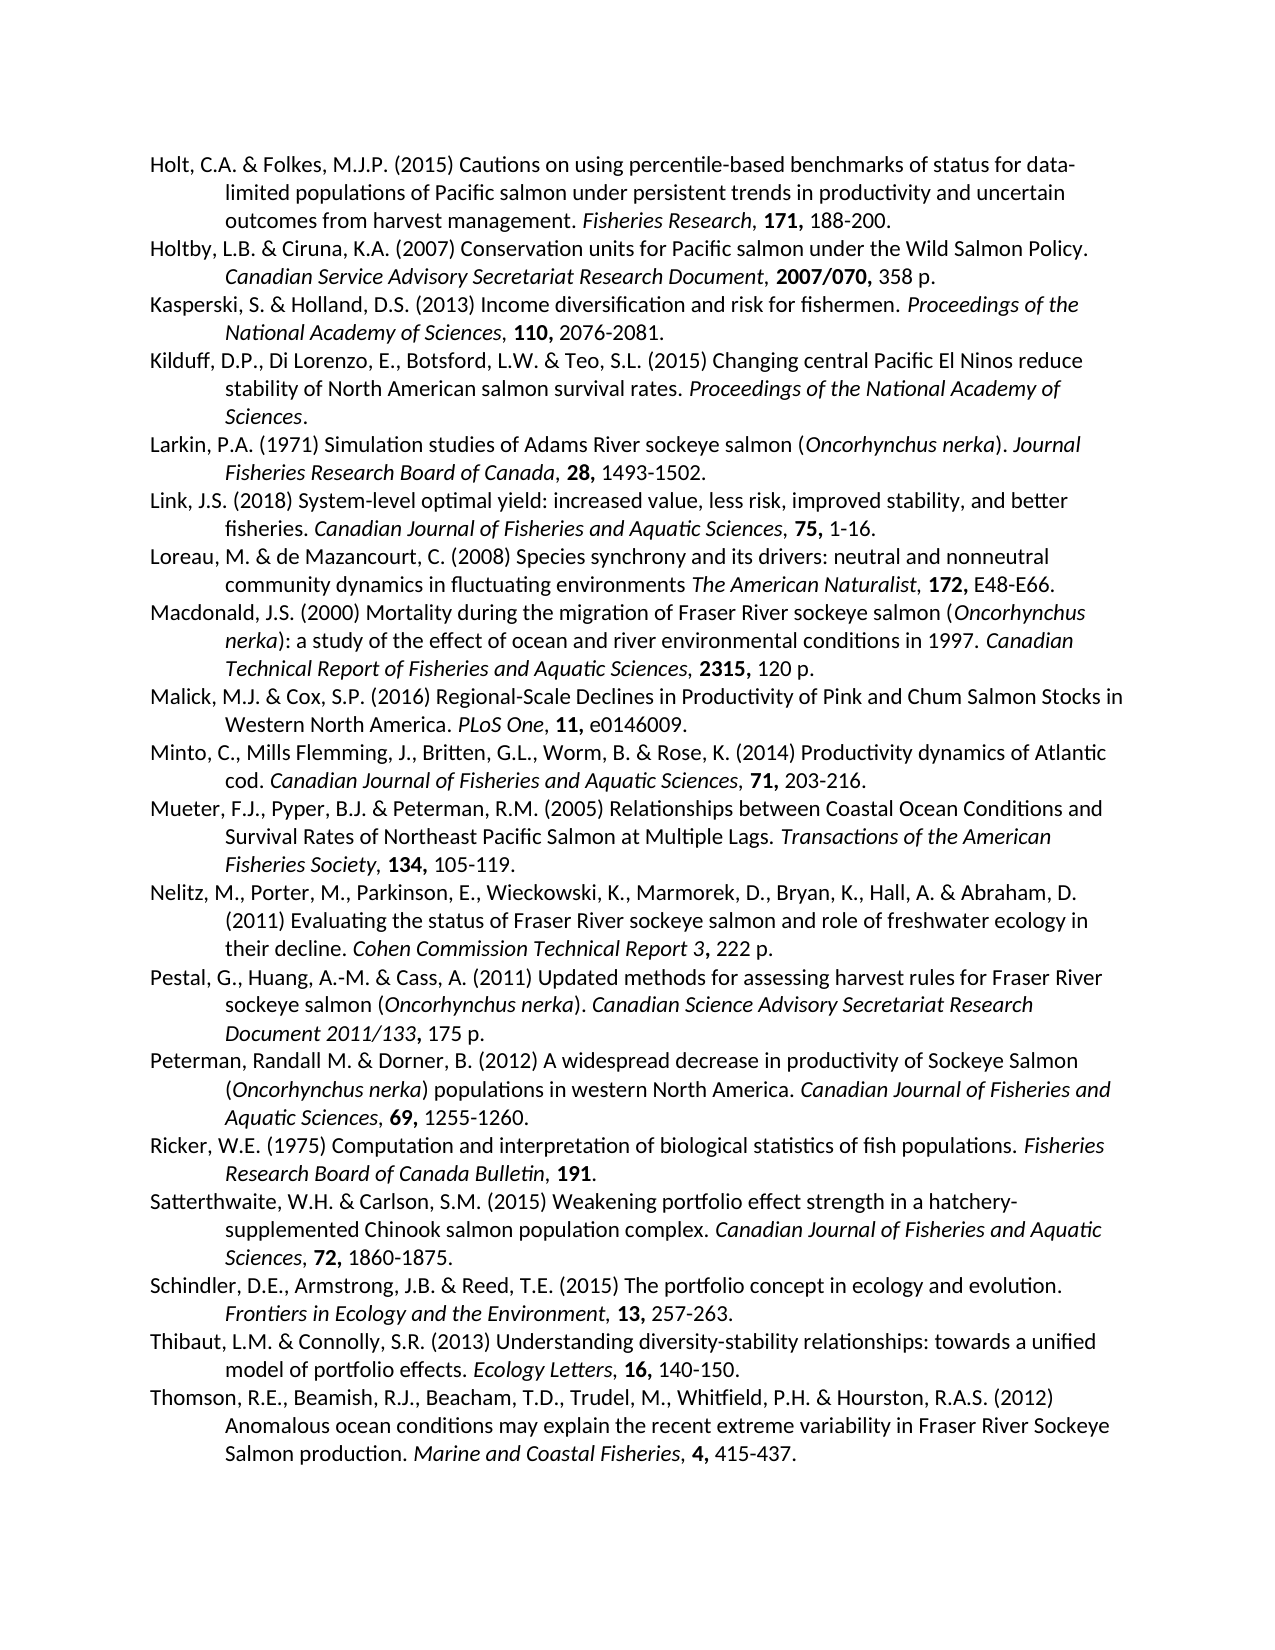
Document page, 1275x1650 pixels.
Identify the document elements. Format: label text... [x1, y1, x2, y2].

text Macdonald, J.S. (2000) Mortality during the migration of Fraser River sockeye salmon (Oncorhynchus nerka): a study of the effect of ocean and river environmental conditions in 1997. Canadian Technical Report of Fisheries and Aquatic Sciences, 2315, 120 p. [150, 598, 1125, 682]
text Mueter, F.J., Pyper, B.J. & Peterman, R.M. (2005) Relationships between Coastal Ocean Conditions and Survival Rates of Northeast Pacific Salmon at Multiple Lags. Transactions of the American Fisheries Society, 134, 105-119. [150, 794, 1125, 878]
text Loreau, M. & de Mazancourt, C. (2008) Species synchrony and its drivers: neutral and nonneutral community dynamics in fluctuating environments The American Naturalist, 172, E48-E66. [150, 542, 1125, 598]
text Malick, M.J. & Cox, S.P. (2016) Regional-Scale Declines in Productivity of Pink and Chum Salmon Stocks in Western North America. PLoS One, 11, e0146009. [150, 682, 1125, 738]
text Pestal, G., Huang, A.-M. & Cass, A. (2011) Updated methods for assessing harvest rules for Fraser River sockeye salmon (Oncorhynchus nerka). Canadian Science Advisory Secretariat Research Document 2011/133, 175 p. [150, 963, 1125, 1047]
text Holtby, L.B. & Ciruna, K.A. (2007) Conservation units for Pacific salmon under the Wild Salmon Policy. Canadian Service Advisory Secretariat Research Document, 2007/070, 358 p. [150, 234, 1125, 290]
text Larkin, P.A. (1971) Simulation studies of Adams River sockeye salmon (Oncorhynchus nerka). Journal Fisheries Research Board of Canada, 28, 1493-1502. [150, 430, 1125, 486]
text Link, J.S. (2018) System-level optimal yield: increased value, less risk, improved stability, and better fisheries. Canadian Journal of Fisheries and Aquatic Sciences, 75, 1-16. [150, 486, 1125, 542]
text Kilduff, D.P., Di Lorenzo, E., Botsford, L.W. & Teo, S.L. (2015) Changing central Pacific El Ninos reduce stability of North American salmon survival rates. Proceedings of the National Academy of Sciences. [150, 346, 1125, 430]
text Nelitz, M., Porter, M., Parkinson, E., Wieckowski, K., Marmorek, D., Bryan, K., Hall, A. & Abraham, D. (2011) Evaluating the status of Fraser River sockeye salmon and role of freshwater ecology in their decline. Cohen Commission Technical Report 3, 222 p. [150, 878, 1125, 963]
text Holt, C.A. & Folkes, M.J.P. (2015) Cautions on using percentile-based benchmarks of status for data-limited populations of Pacific salmon under persistent trends in productivity and uncertain outcomes from harvest management. Fisheries Research, 171, 188-200. [150, 150, 1125, 234]
text Minto, C., Mills Flemming, J., Britten, G.L., Worm, B. & Rose, K. (2014) Productivity dynamics of Atlantic cod. Canadian Journal of Fisheries and Aquatic Sciences, 71, 203-216. [150, 738, 1125, 794]
text Ricker, W.E. (1975) Computation and interpretation of biological statistics of fish populations. Fisheries Research Board of Canada Bulletin, 191. [150, 1131, 1125, 1187]
text Kasperski, S. & Holland, D.S. (2013) Income diversification and risk for fishermen. Proceedings of the National Academy of Sciences, 110, 2076-2081. [150, 290, 1125, 346]
text Peterman, Randall M. & Dorner, B. (2012) A widespread decrease in productivity of Sockeye Salmon (Oncorhynchus nerka) populations in western North America. Canadian Journal of Fisheries and Aquatic Sciences, 69, 1255-1260. [150, 1047, 1125, 1131]
